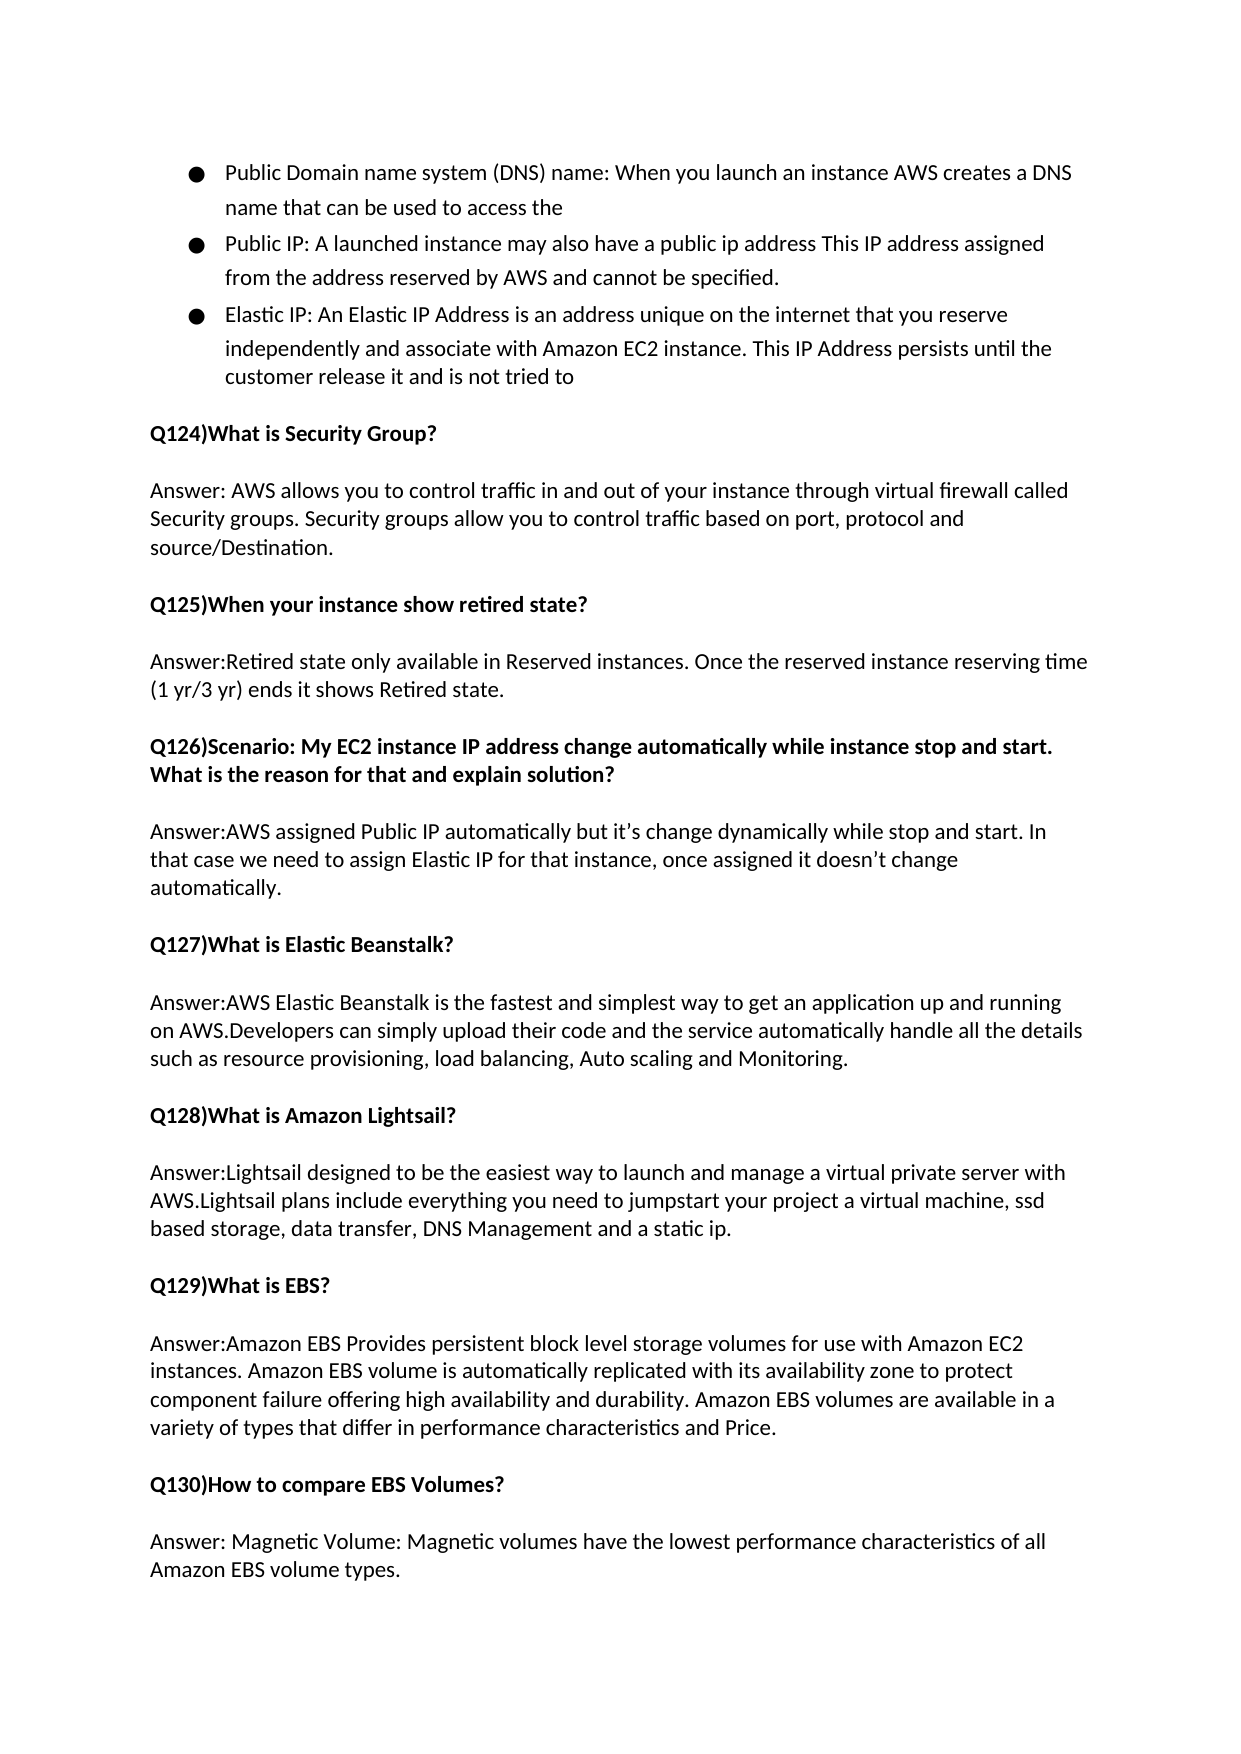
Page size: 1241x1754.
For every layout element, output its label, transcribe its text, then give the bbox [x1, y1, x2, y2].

text Answer:AWS Elastic Beanstalk is the fastest and simplest way to get an application up and running on AWS.Developers can simply upload their code and the service automatically handle all the details such as resource provisioning, load balancing, Auto scaling and Monitoring. [150, 988, 1090, 1072]
list Elastic IP: An Elastic IP Address is an address unique on the internet that you reserve independently and associate with Amazon EC2 instance. This IP Address persists until the customer release it and is not tried to [187, 291, 1090, 390]
text Answer: AWS allows you to control traffic in and out of your instance through virtual firewall called Security groups. Security groups allow you to control traffic based on port, protocol and source/Destination. [150, 477, 1090, 561]
text Q125)When your instance show retired state? [150, 590, 1090, 618]
text Answer:AWS assigned Public IP automatically but it’s change dynamically while stop and start. In that case we need to assign Elastic IP for that instance, once assigned it doesn’t change automatically. [150, 817, 1090, 901]
text Answer:Lightsail designed to be the easiest way to launch and manage a virtual private server with AWS.Lightsail plans include everything you need to jumpstart your project a virtual machine, ssd based storage, data transfer, DNS Management and a static ip. [150, 1158, 1090, 1242]
list Public Domain name system (DNS) name: When you launch an instance AWS creates a DNS name that can be used to access the [187, 150, 1090, 221]
list Public IP: A launched instance may also have a public ip address This IP address assigned from the address reserved by AWS and cannot be specified. [187, 221, 1090, 291]
text Q128)What is Amazon Lightsail? [150, 1101, 1090, 1129]
text Q130)How to compare EBS Volumes? [150, 1470, 1090, 1498]
text Q124)What is Security Group? [150, 419, 1090, 447]
text Q127)What is Elastic Beanstalk? [150, 931, 1090, 959]
text Answer:Amazon EBS Provides persistent block level storage volumes for use with Amazon EC2 instances. Amazon EBS volume is automatically replicated with its availability zone to protect component failure offering high availability and durability. Amazon EBS volumes are available in a variety of types that differ in performance characteristics and Price. [150, 1329, 1090, 1441]
text Answer:Retired state only available in Reserved instances. Once the reserved instance reserving time (1 yr/3 yr) ends it shows Retired state. [150, 647, 1090, 703]
text Q129)What is EBS? [150, 1271, 1090, 1299]
text Q126)Scenario: My EC2 instance IP address change automatically while instance stop and start. What is the reason for that and explain solution? [150, 732, 1090, 788]
text Answer: Magnetic Volume: Magnetic volumes have the lowest performance characteristics of all Amazon EBS volume types. [150, 1527, 1090, 1583]
